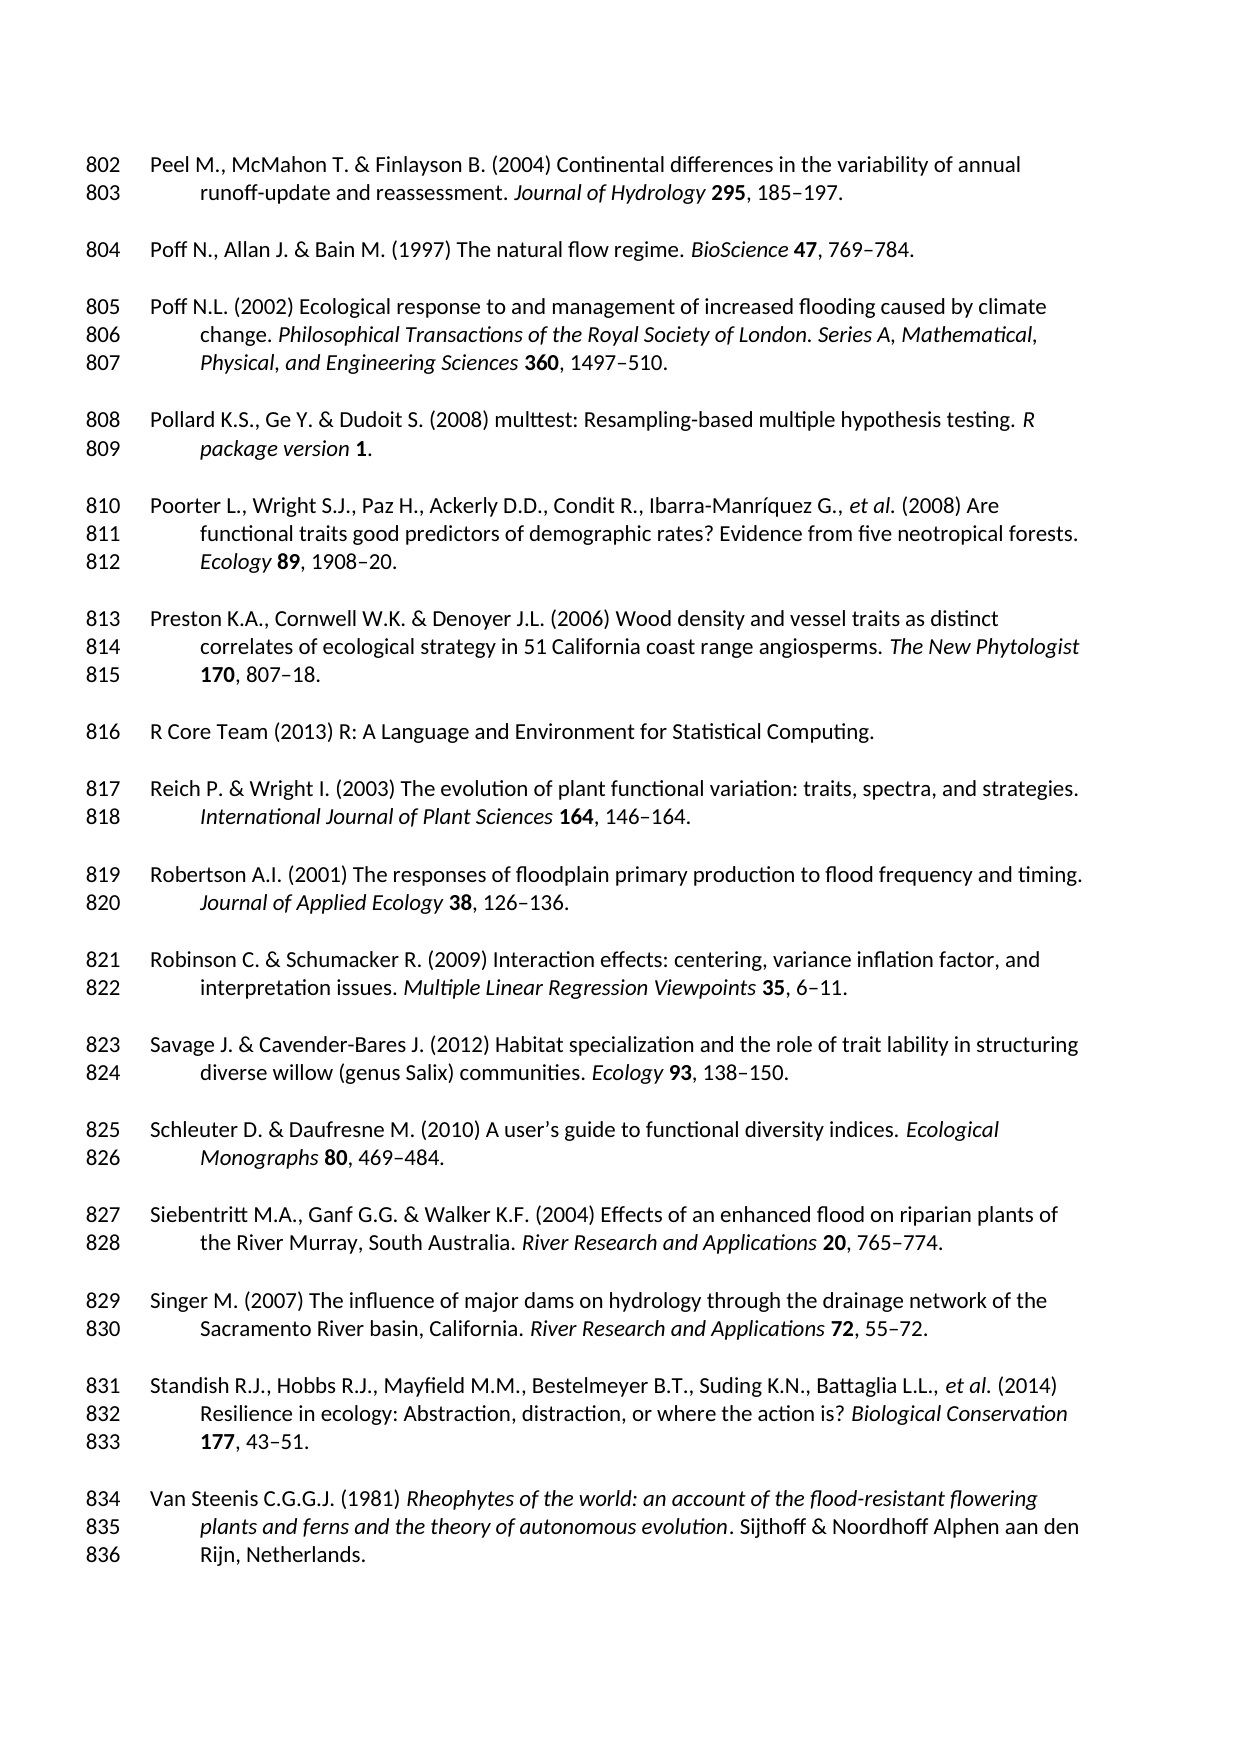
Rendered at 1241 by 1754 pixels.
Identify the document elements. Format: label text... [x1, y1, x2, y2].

text Poff N., Allan J. & Bain M. (1997) The natural flow regime. BioScience 47, 769–784. [150, 235, 1090, 263]
text Standish R.J., Hobbs R.J., Mayfield M.M., Bestelmeyer B.T., Suding K.N., Battaglia L.L., et al. (2014) Resilience in ecology: Abstraction, distraction, or where the action is? Biological Conservation 177, 43–51. [150, 1371, 1090, 1455]
text Singer M. (2007) The influence of major dams on hydrology through the drainage network of the Sacramento River basin, California. River Research and Applications 72, 55–72. [150, 1286, 1090, 1342]
text R Core Team (2013) R: A Language and Environment for Statistical Computing. [150, 717, 1090, 745]
text Schleuter D. & Daufresne M. (2010) A user’s guide to functional diversity indices. Ecological Monographs 80, 469–484. [150, 1115, 1090, 1171]
text Van Steenis C.G.G.J. (1981) Rheophytes of the world: an account of the flood-resistant flowering plants and ferns and the theory of autonomous evolution. Sijthoff & Noordhoff Alphen aan den Rijn, Netherlands. [150, 1484, 1090, 1568]
text Peel M., McMahon T. & Finlayson B. (2004) Continental differences in the variability of annual runoff-update and reassessment. Journal of Hydrology 295, 185–197. [150, 150, 1090, 206]
text Poff N.L. (2002) Ecological response to and management of increased flooding caused by climate change. Philosophical Transactions of the Royal Society of London. Series A, Mathematical, Physical, and Engineering Sciences 360, 1497–510. [150, 292, 1090, 376]
text Reich P. & Wright I. (2003) The evolution of plant functional variation: traits, spectra, and strategies. International Journal of Plant Sciences 164, 146–164. [150, 774, 1090, 831]
text Preston K.A., Cornwell W.K. & Denoyer J.L. (2006) Wood density and vessel traits as distinct correlates of ecological strategy in 51 California coast range angiosperms. The New Phytologist 170, 807–18. [150, 604, 1090, 688]
text Robinson C. & Schumacker R. (2009) Interaction effects: centering, variance inflation factor, and interpretation issues. Multiple Linear Regression Viewpoints 35, 6–11. [150, 945, 1090, 1001]
text Siebentritt M.A., Ganf G.G. & Walker K.F. (2004) Effects of an enhanced flood on riparian plants of the River Murray, South Australia. River Research and Applications 20, 765–774. [150, 1201, 1090, 1257]
text Savage J. & Cavender-Bares J. (2012) Habitat specialization and the role of trait lability in structuring diverse willow (genus Salix) communities. Ecology 93, 138–150. [150, 1030, 1090, 1086]
text Robertson A.I. (2001) The responses of floodplain primary production to flood frequency and timing. Journal of Applied Ecology 38, 126–136. [150, 860, 1090, 916]
text Poorter L., Wright S.J., Paz H., Ackerly D.D., Condit R., Ibarra-Manríquez G., et al. (2008) Are functional traits good predictors of demographic rates? Evidence from five neotropical forests. Ecology 89, 1908–20. [150, 491, 1090, 575]
text Pollard K.S., Ge Y. & Dudoit S. (2008) multtest: Resampling-based multiple hypothesis testing. R package version 1. [150, 406, 1090, 462]
